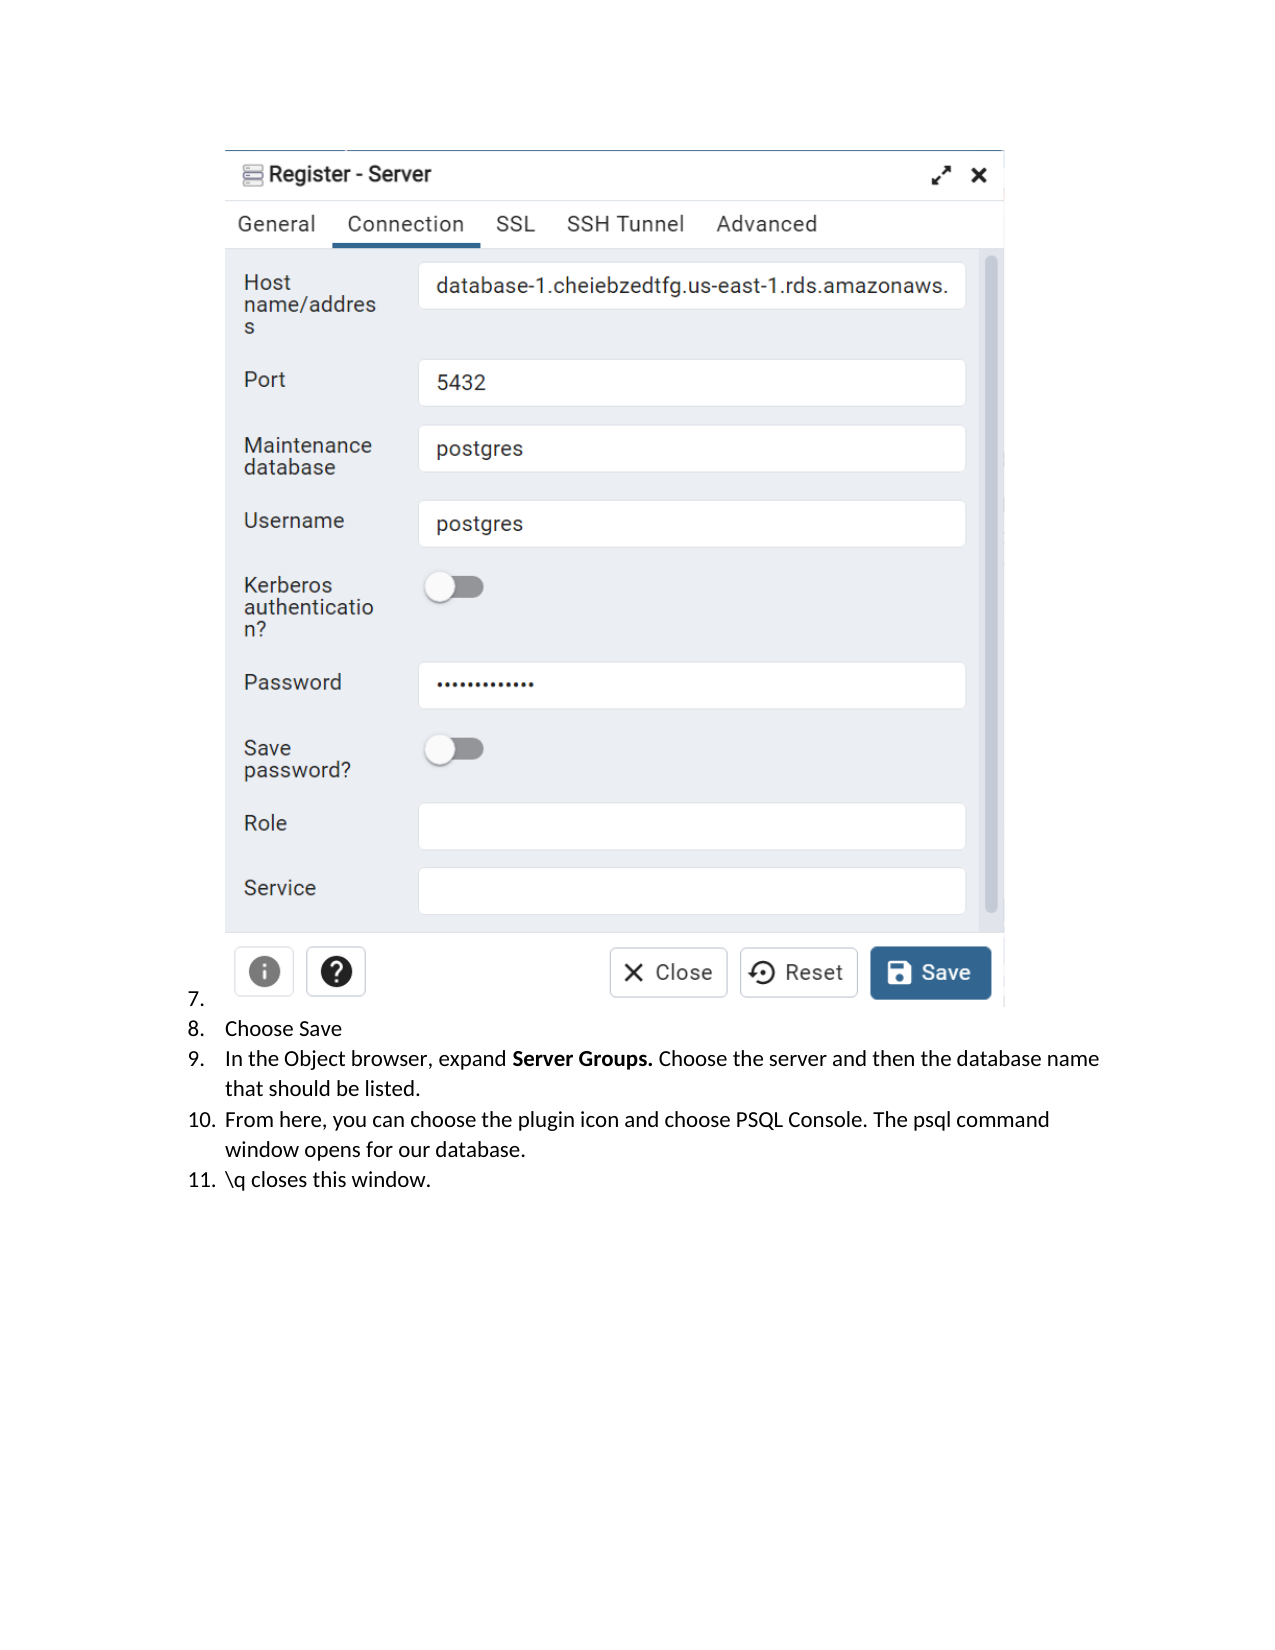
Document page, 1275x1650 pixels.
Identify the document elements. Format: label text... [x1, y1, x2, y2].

list In the Object browser, expand Server Groups. Choose the server and then the database name that should be listed. [187, 1044, 1125, 1103]
picture [225, 150, 1005, 1007]
list Choose Save [187, 1014, 1125, 1042]
list From here, you can choose the plugin icon and choose PSQL Console. The psql command window opens for our database. [187, 1105, 1125, 1163]
list \q closes this window. [187, 1165, 1125, 1193]
